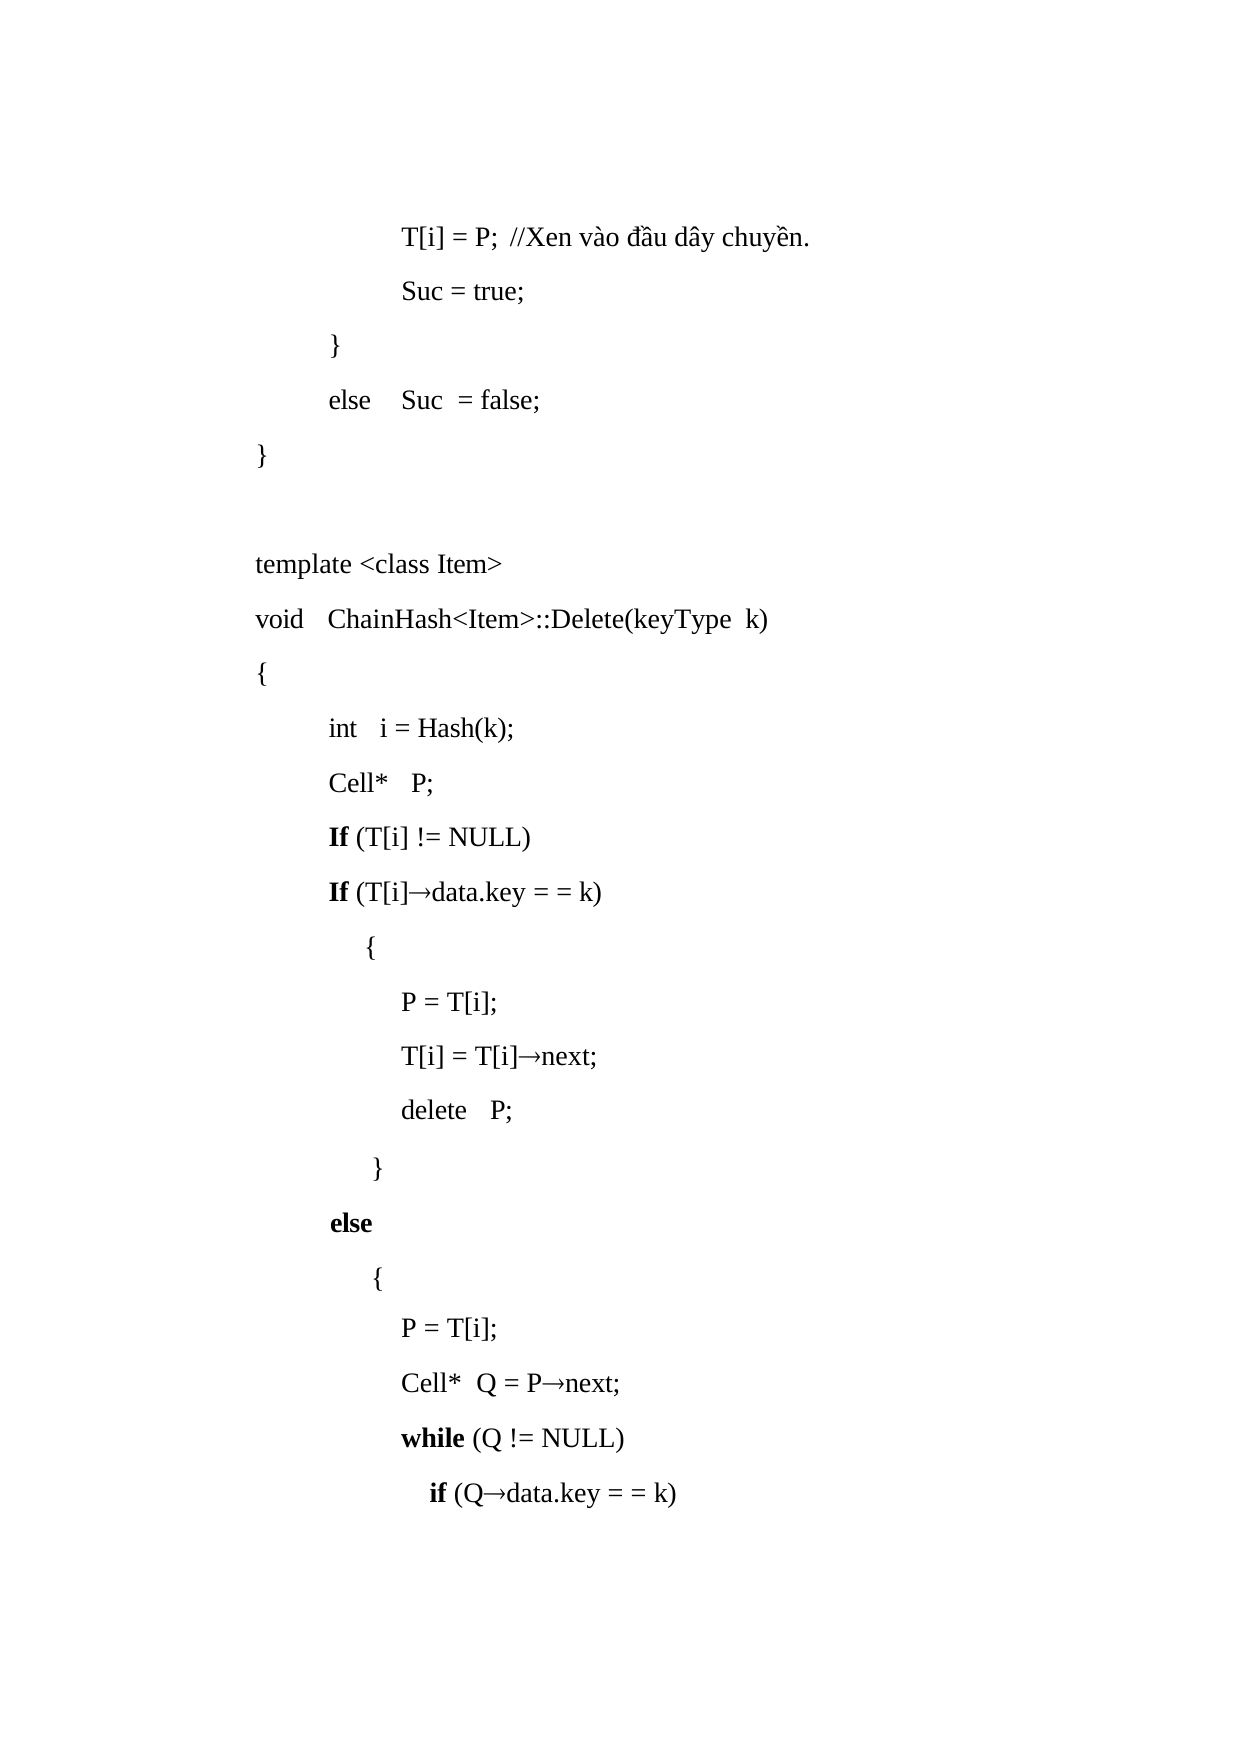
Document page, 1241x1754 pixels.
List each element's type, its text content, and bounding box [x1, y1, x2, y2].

text template <class Item> [255, 547, 1122, 579]
text else Suc = false; [328, 383, 1122, 416]
text int i = Hash(k); [328, 711, 517, 743]
text { [371, 1261, 384, 1293]
text If (T[i] != NULL) [328, 820, 1122, 853]
text } [371, 1151, 384, 1184]
text { [255, 656, 1122, 689]
text else [162, 1207, 372, 1239]
text } [328, 329, 1122, 361]
text Cell* P; [328, 766, 517, 798]
text void ChainHash<Item>::Delete(keyType k) [255, 602, 1122, 634]
text P = T[i]; [401, 985, 1122, 1017]
text } [255, 438, 1122, 470]
text T[i] = T[i]next; delete P; [401, 1039, 605, 1125]
text P = T[i]; [401, 1311, 1122, 1344]
text while (Q != NULL) [401, 1421, 1122, 1454]
text { [364, 930, 1122, 962]
text Cell* Q = Pnext; [401, 1366, 1122, 1398]
text if (Qdata.key = = k) [429, 1476, 1122, 1508]
text If (T[i]data.key = = k) [328, 875, 1122, 907]
text T[i] = P; //Xen vào đầu dây chuyền. Suc = true; [401, 220, 828, 307]
